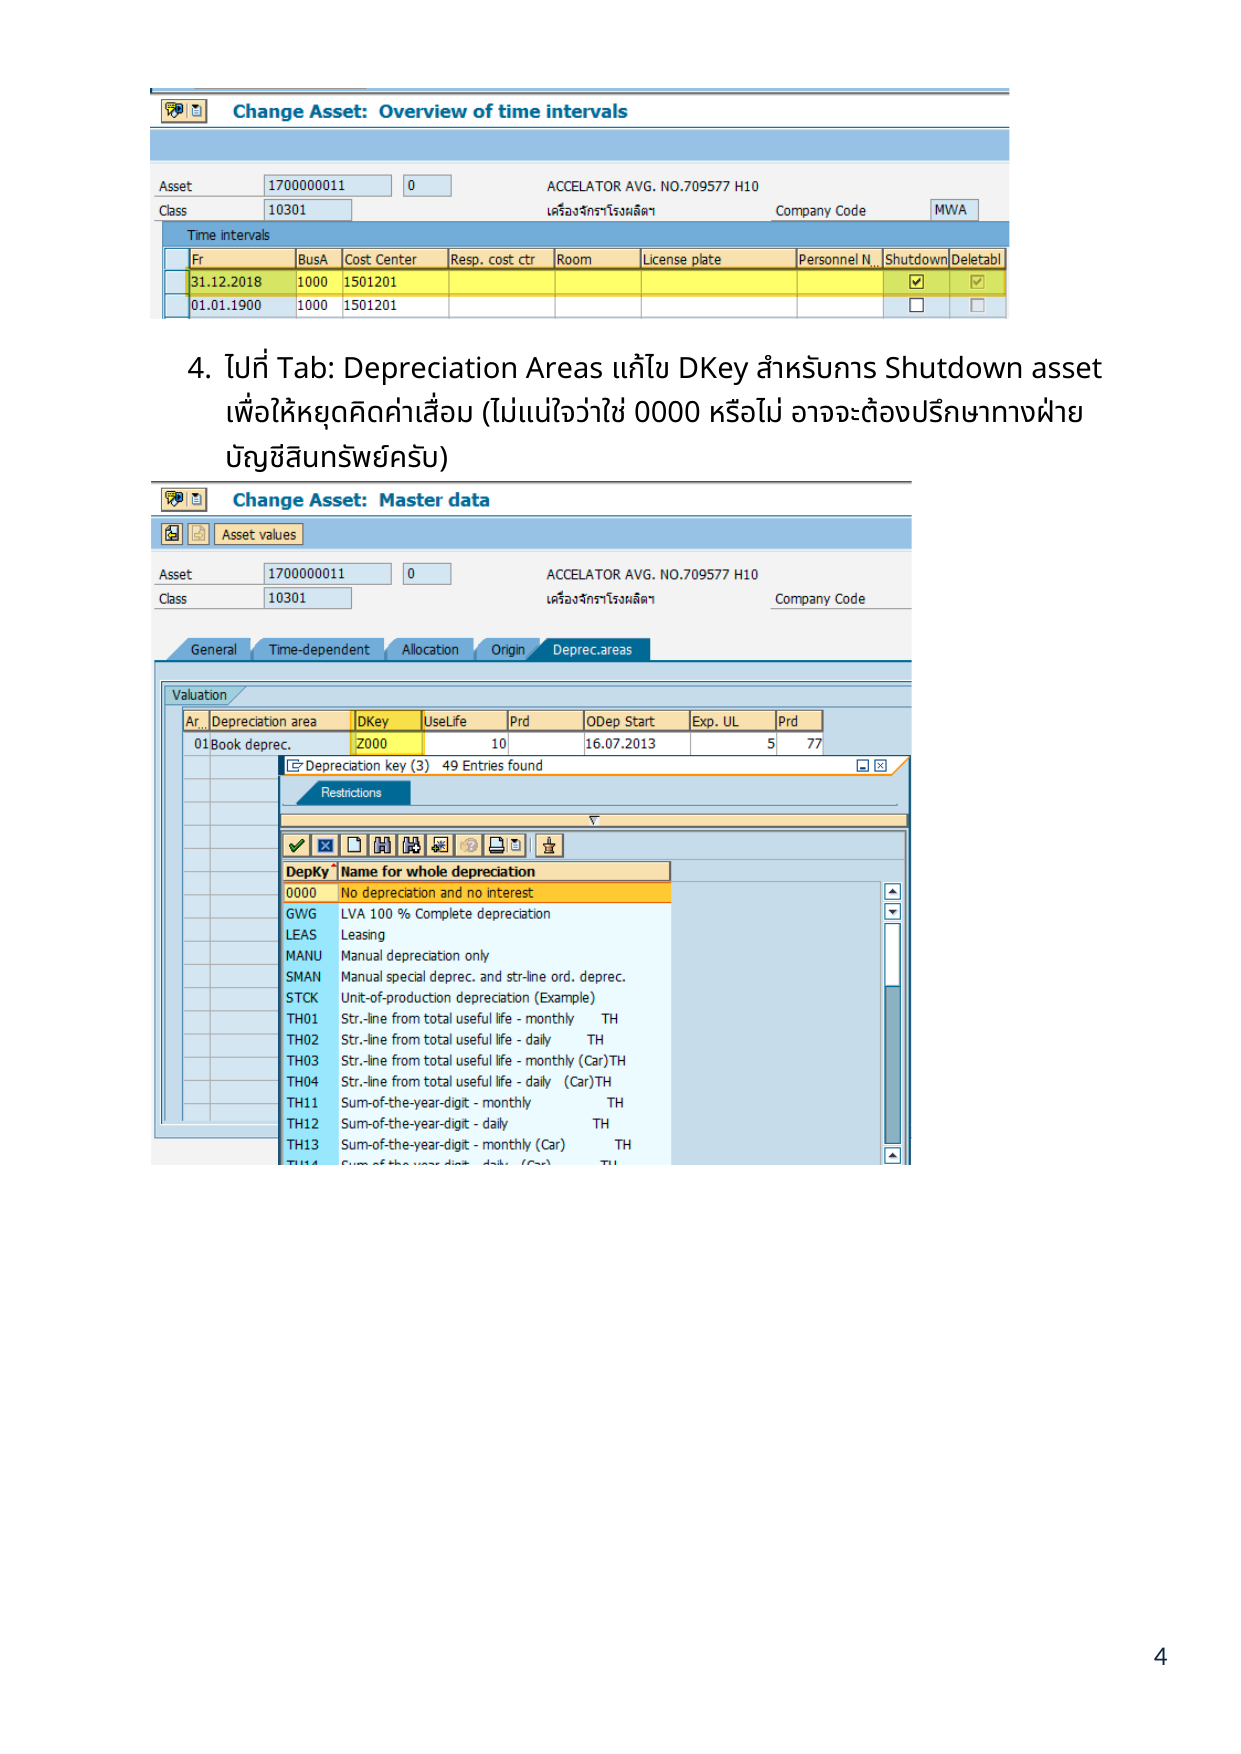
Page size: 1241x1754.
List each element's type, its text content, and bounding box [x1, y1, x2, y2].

picture [560, 647, 572, 656]
picture [150, 88, 1010, 320]
picture [598, 647, 610, 654]
picture [583, 648, 592, 653]
picture [618, 648, 625, 654]
picture [150, 480, 912, 1165]
list ไปที่ Tab: Depreciation Areas แก้ไข DKey สำหรับการ Shutdown asset เพื่อให้หยุดคิดค่าเสื่อม (ไม่แน่ใจว่าใช่ 0000 หรือไม่ อาจจะต้องปรึกษาทางฝ่ายบัญชีสินทรัพย์ครับ) [187, 347, 1137, 480]
